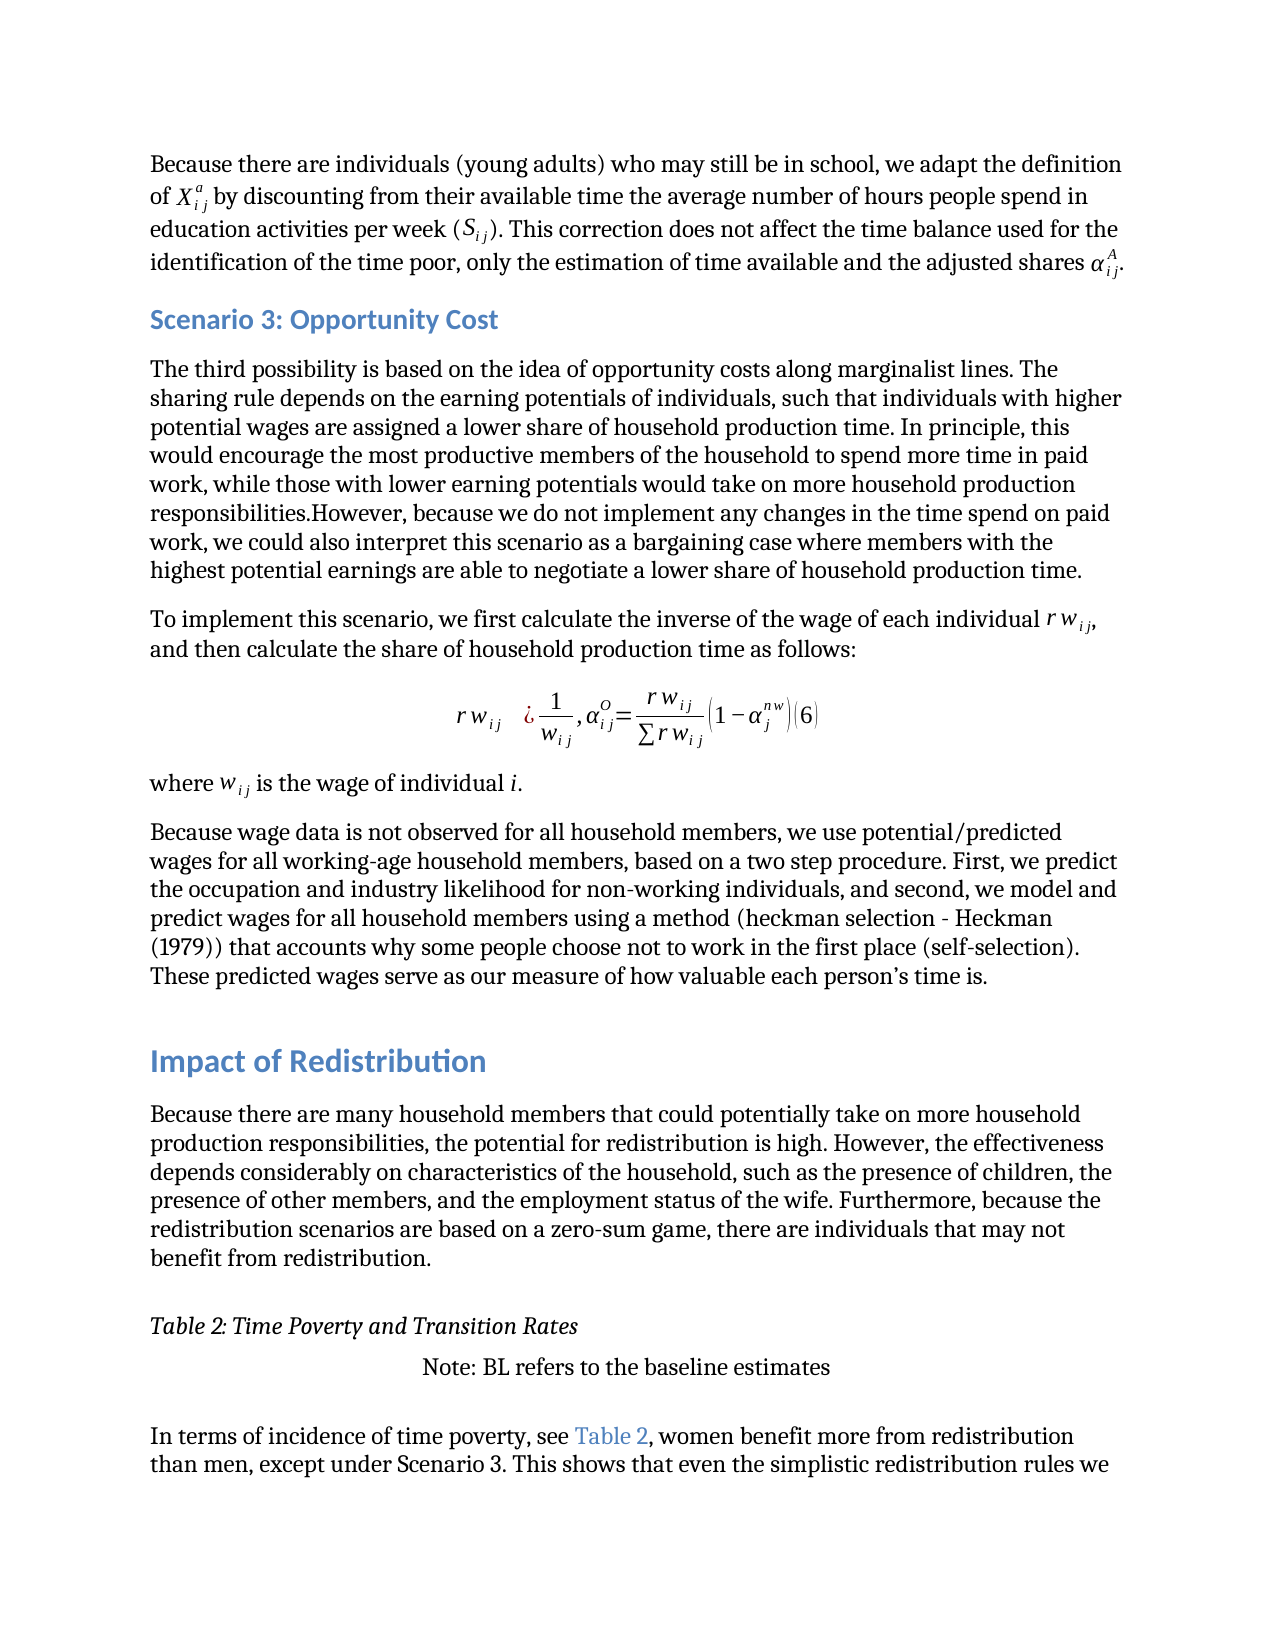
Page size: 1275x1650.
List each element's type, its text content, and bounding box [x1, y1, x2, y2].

subtitle Scenario 3: Opportunity Cost [150, 301, 1125, 336]
text where is the wage of individual . [150, 768, 1125, 799]
text The third possibility is based on the idea of opportunity costs along marginalist lines. The sharing rule depends on the earning potentials of individuals, such that individuals with higher potential wages are assigned a lower share of household production time. In principle, this would encourage the most productive members of the household to spend more time in paid work, while those with lower earning potentials would take on more household production responsibilities.However, because we do not implement any changes in the time spend on paid work, we could also interpret this scenario as a bargaining case where members with the highest potential earnings are able to negotiate a lower share of household production time. [150, 355, 1125, 585]
text To implement this scenario, we first calculate the inverse of the wage of each individual , and then calculate the share of household production time as follows: [150, 604, 1125, 664]
text Because wage data is not observed for all household members, we use potential/predicted wages for all working-age household members, based on a two step procedure. First, we predict the occupation and industry likelihood for non-working individuals, and second, we model and predict wages for all household members using a method (heckman selection - Heckman (1979)) that accounts why some people choose not to work in the first place (self-selection). These predicted wages serve as our measure of how valuable each person’s time is. [150, 818, 1125, 990]
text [150, 1422, 1125, 1479]
text Because there are many household members that could potentially take on more household production responsibilities, the potential for redistribution is high. However, the effectiveness depends considerably on characteristics of the household, such as the presence of children, the presence of other members, and the employment status of the wife. Furthermore, because the redistribution scenarios are based on a zero-sum game, there are individuals that may not benefit from redistribution. [150, 1100, 1125, 1272]
text Because there are individuals (young adults) who may still be in school, we adapt the definition of by discounting from their available time the average number of hours people spend in education activities per week (). This correction does not affect the time balance used for the identification of the time poor, only the estimation of time available and the adjusted shares . [150, 150, 1125, 280]
subtitle Impact of Redistribution [150, 1040, 1125, 1081]
table_header Table 2: Time Poverty and Transition Rates Note: BL refers to the baseline estimates [139, 1291, 1114, 1403]
